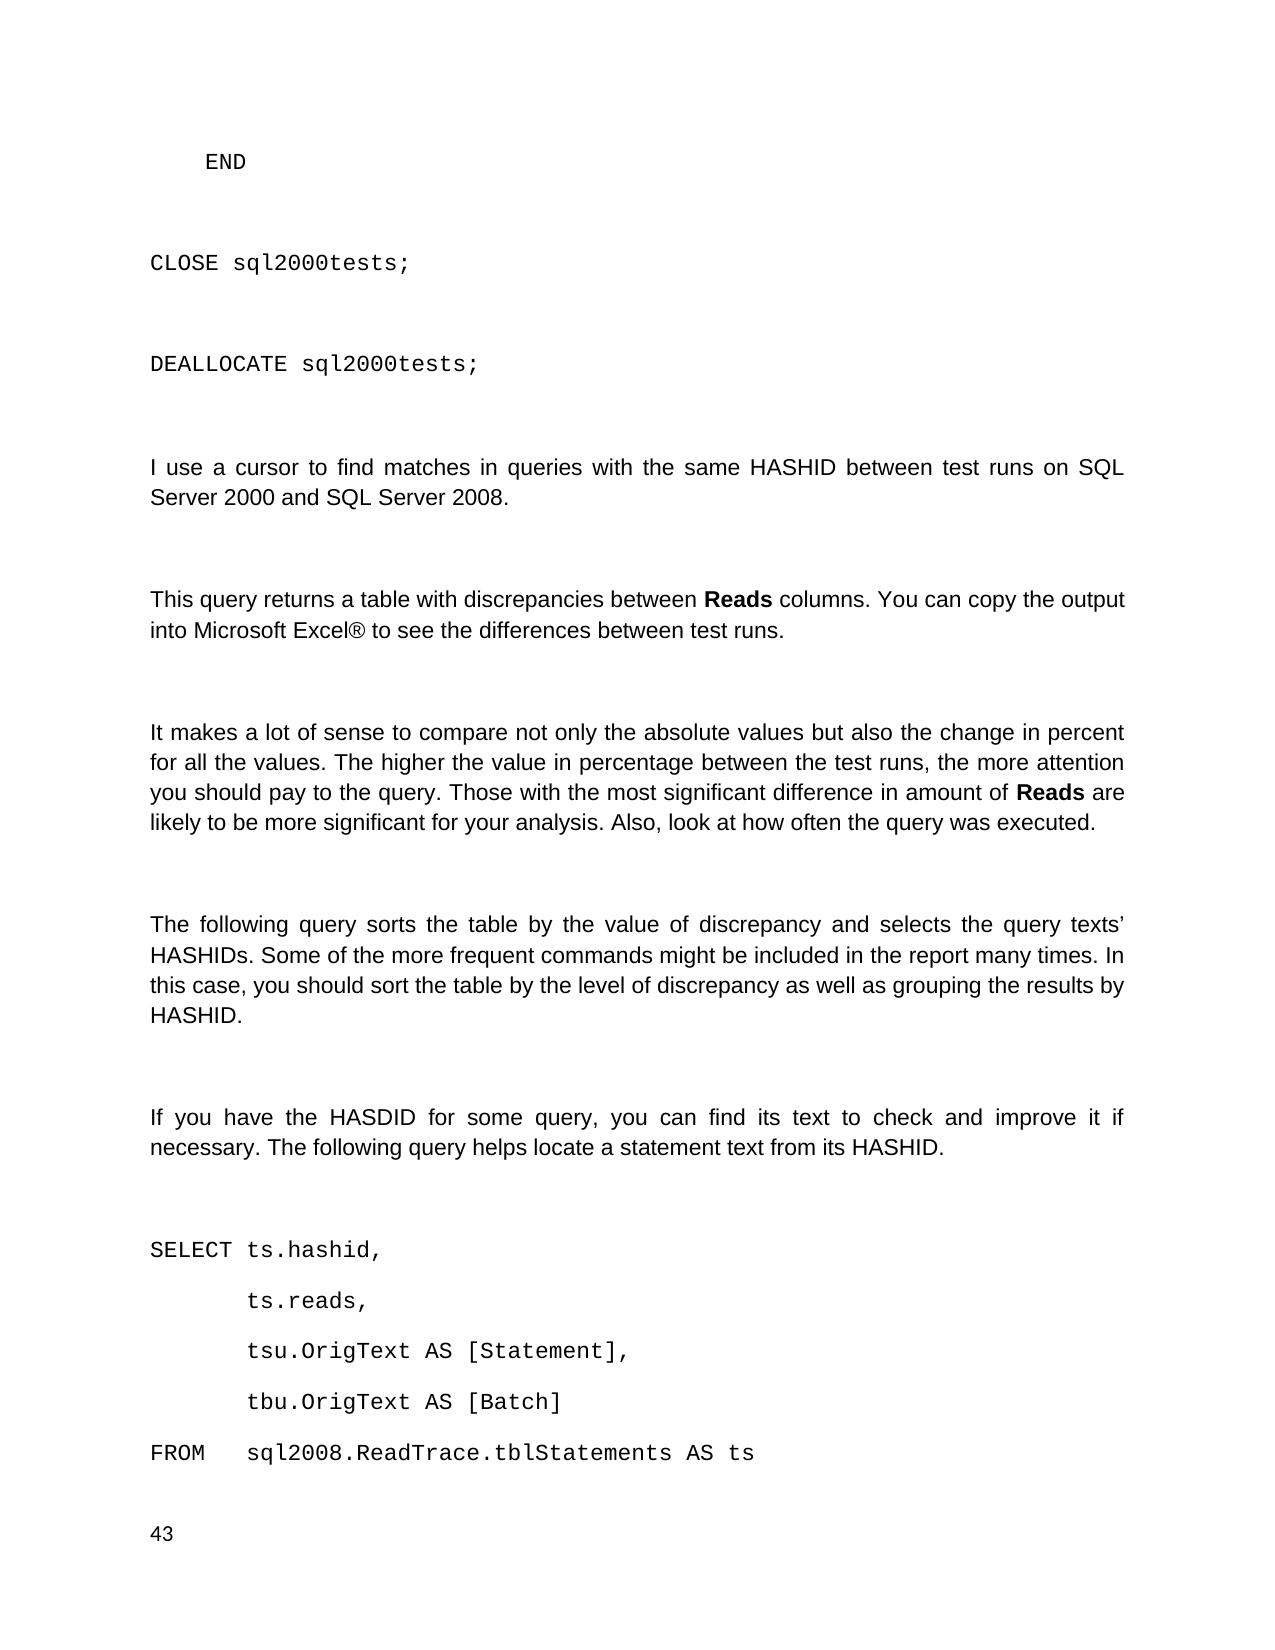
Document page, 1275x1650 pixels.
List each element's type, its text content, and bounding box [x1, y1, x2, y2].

text ts.reads, [150, 1289, 1125, 1315]
text SELECT ts.hashid, [150, 1238, 1125, 1264]
text tbu.OrigText AS [Batch] [150, 1390, 1125, 1416]
text The following query sorts the table by the value of discrepancy and selects the query texts’ HASHIDs. Some of the more frequent commands might be included in the report many times. In this case, you should sort the table by the level of discrepancy as well as grouping the results by HASHID. [150, 911, 1125, 1028]
text DEALLOCATE sql2000tests; [150, 352, 1125, 378]
text FROM sql2008.ReadTrace.tblStatements AS ts [150, 1441, 1125, 1467]
text CLOSE sql2000tests; [150, 251, 1125, 277]
text If you have the HASDID for some query, you can find its text to check and improve it if necessary. The following query helps locate a statement text from its HASHID. [150, 1104, 1125, 1161]
text I use a cursor to find matches in queries with the same HASHID between test runs on SQL Server 2000 and SQL Server 2008. [150, 454, 1125, 511]
text This query returns a table with discrepancies between Reads columns. You can copy the output into Microsoft Excel® to see the differences between test runs. [150, 586, 1125, 643]
text It makes a lot of sense to compare not only the absolute values but also the change in percent for all the values. The higher the value in percentage between the test runs, the more attention you should pay to the query. Those with the most significant difference in amount of Reads are likely to be more significant for your analysis. Also, look at how often the query was executed. [150, 719, 1125, 836]
text END [150, 150, 1125, 176]
text tsu.OrigText AS [Statement], [150, 1340, 1125, 1366]
